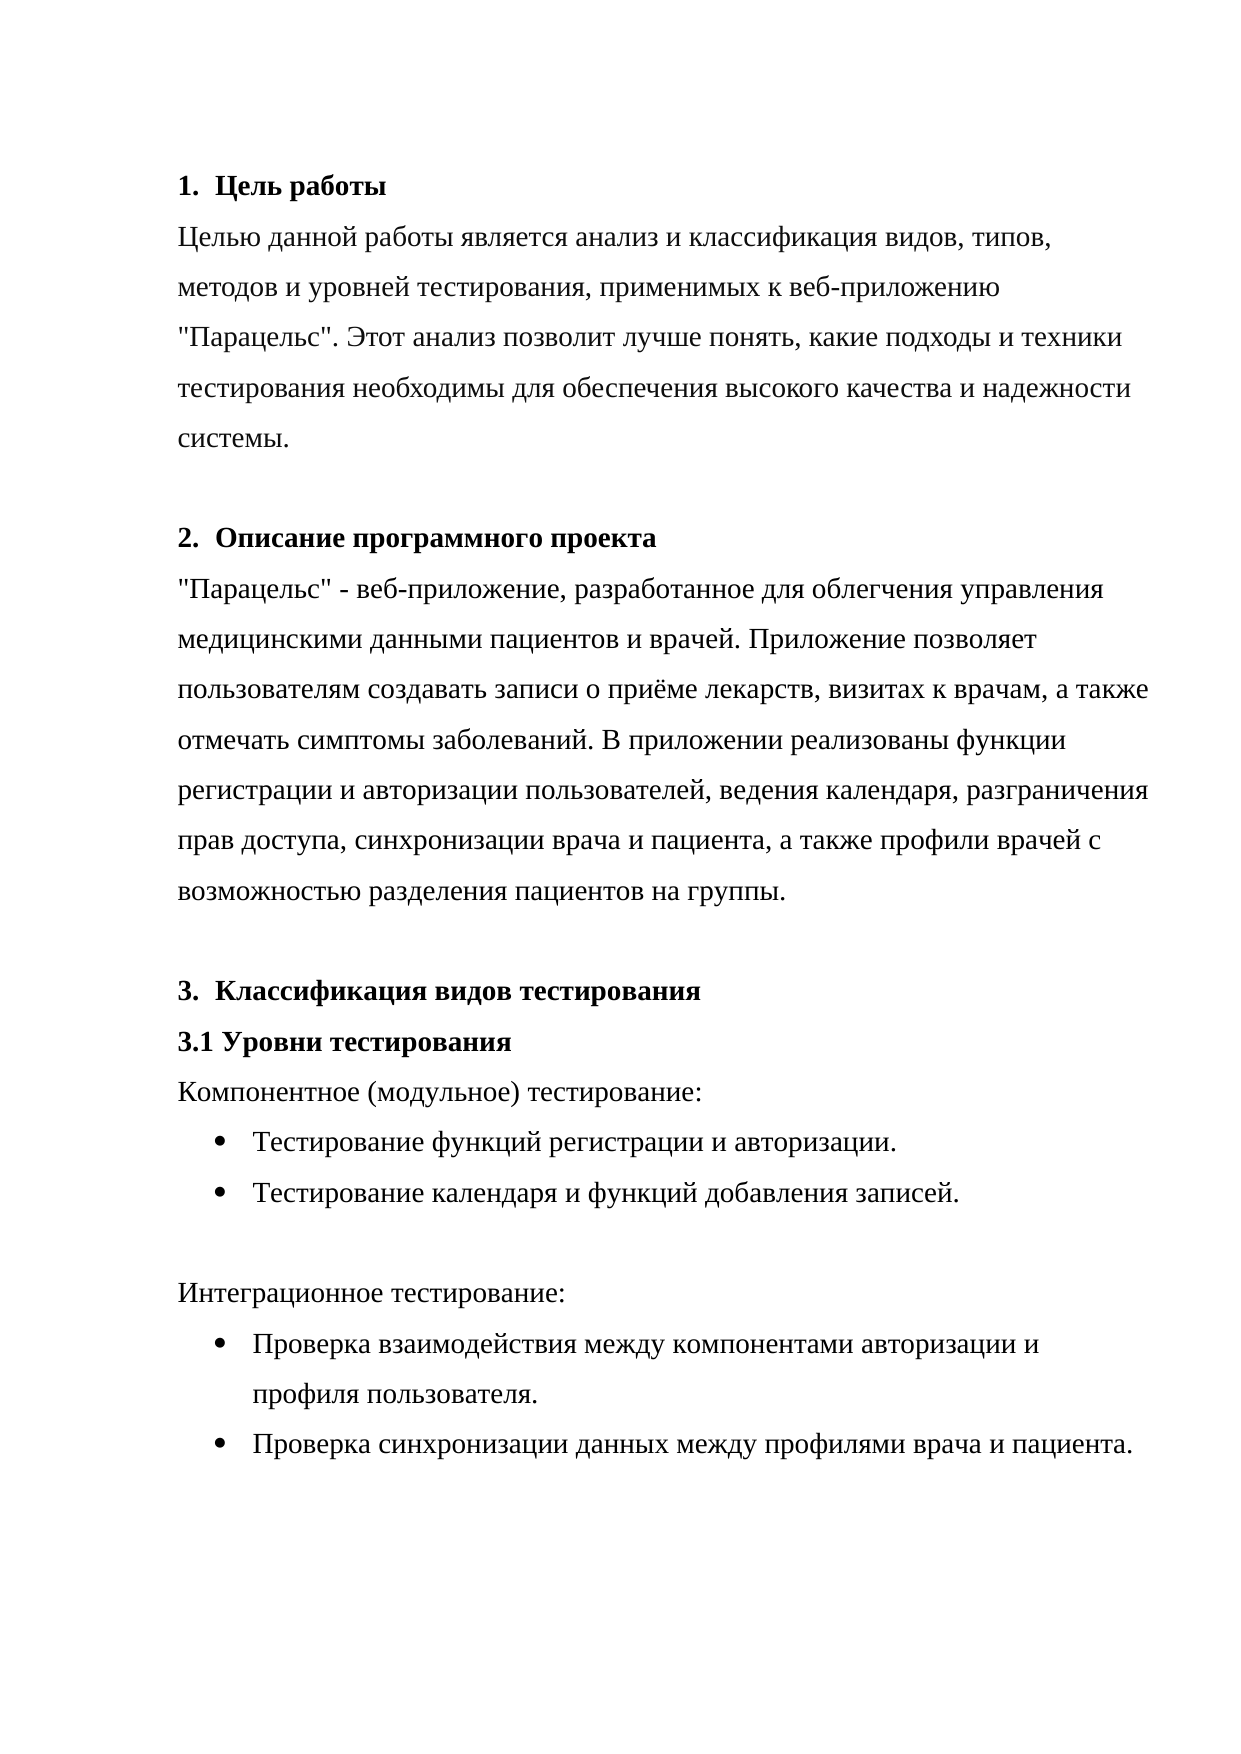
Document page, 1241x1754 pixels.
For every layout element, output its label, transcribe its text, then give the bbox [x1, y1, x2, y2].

text "Парацельс" - веб-приложение, разработанное для облегчения управления медицинскими данными пациентов и врачей. Приложение позволяет пользователям создавать записи о приёме лекарств, визитах к врачам, а также отмечать симптомы заболеваний. В приложении реализованы функции регистрации и авторизации пользователей, ведения календаря, разграничения прав доступа, синхронизации врача и пациента, а также профили врачей с возможностью разделения пациентов на группы. [177, 571, 1152, 906]
list Цель работы [177, 168, 1152, 202]
text Интеграционное тестирование: [177, 1276, 1152, 1309]
list Описание программного проекта [177, 521, 1152, 554]
list Тестирование функций регистрации и авторизации. [215, 1124, 1152, 1158]
list Тестирование календаря и функций добавления записей. [215, 1175, 1152, 1208]
list Уровни тестирования [177, 1024, 1152, 1057]
text Целью данной работы является анализ и классификация видов, типов, методов и уровней тестирования, применимых к веб-приложению "Парацельс". Этот анализ позволит лучше понять, какие подходы и техники тестирования необходимы для обеспечения высокого качества и надежности системы. [177, 219, 1152, 453]
list Проверка синхронизации данных между профилями врача и пациента. [215, 1427, 1152, 1460]
list Классификация видов тестирования [177, 973, 1152, 1007]
text Компонентное (модульное) тестирование: [177, 1074, 1152, 1108]
list Проверка взаимодействия между компонентами авторизации и профиля пользователя. [215, 1326, 1152, 1410]
